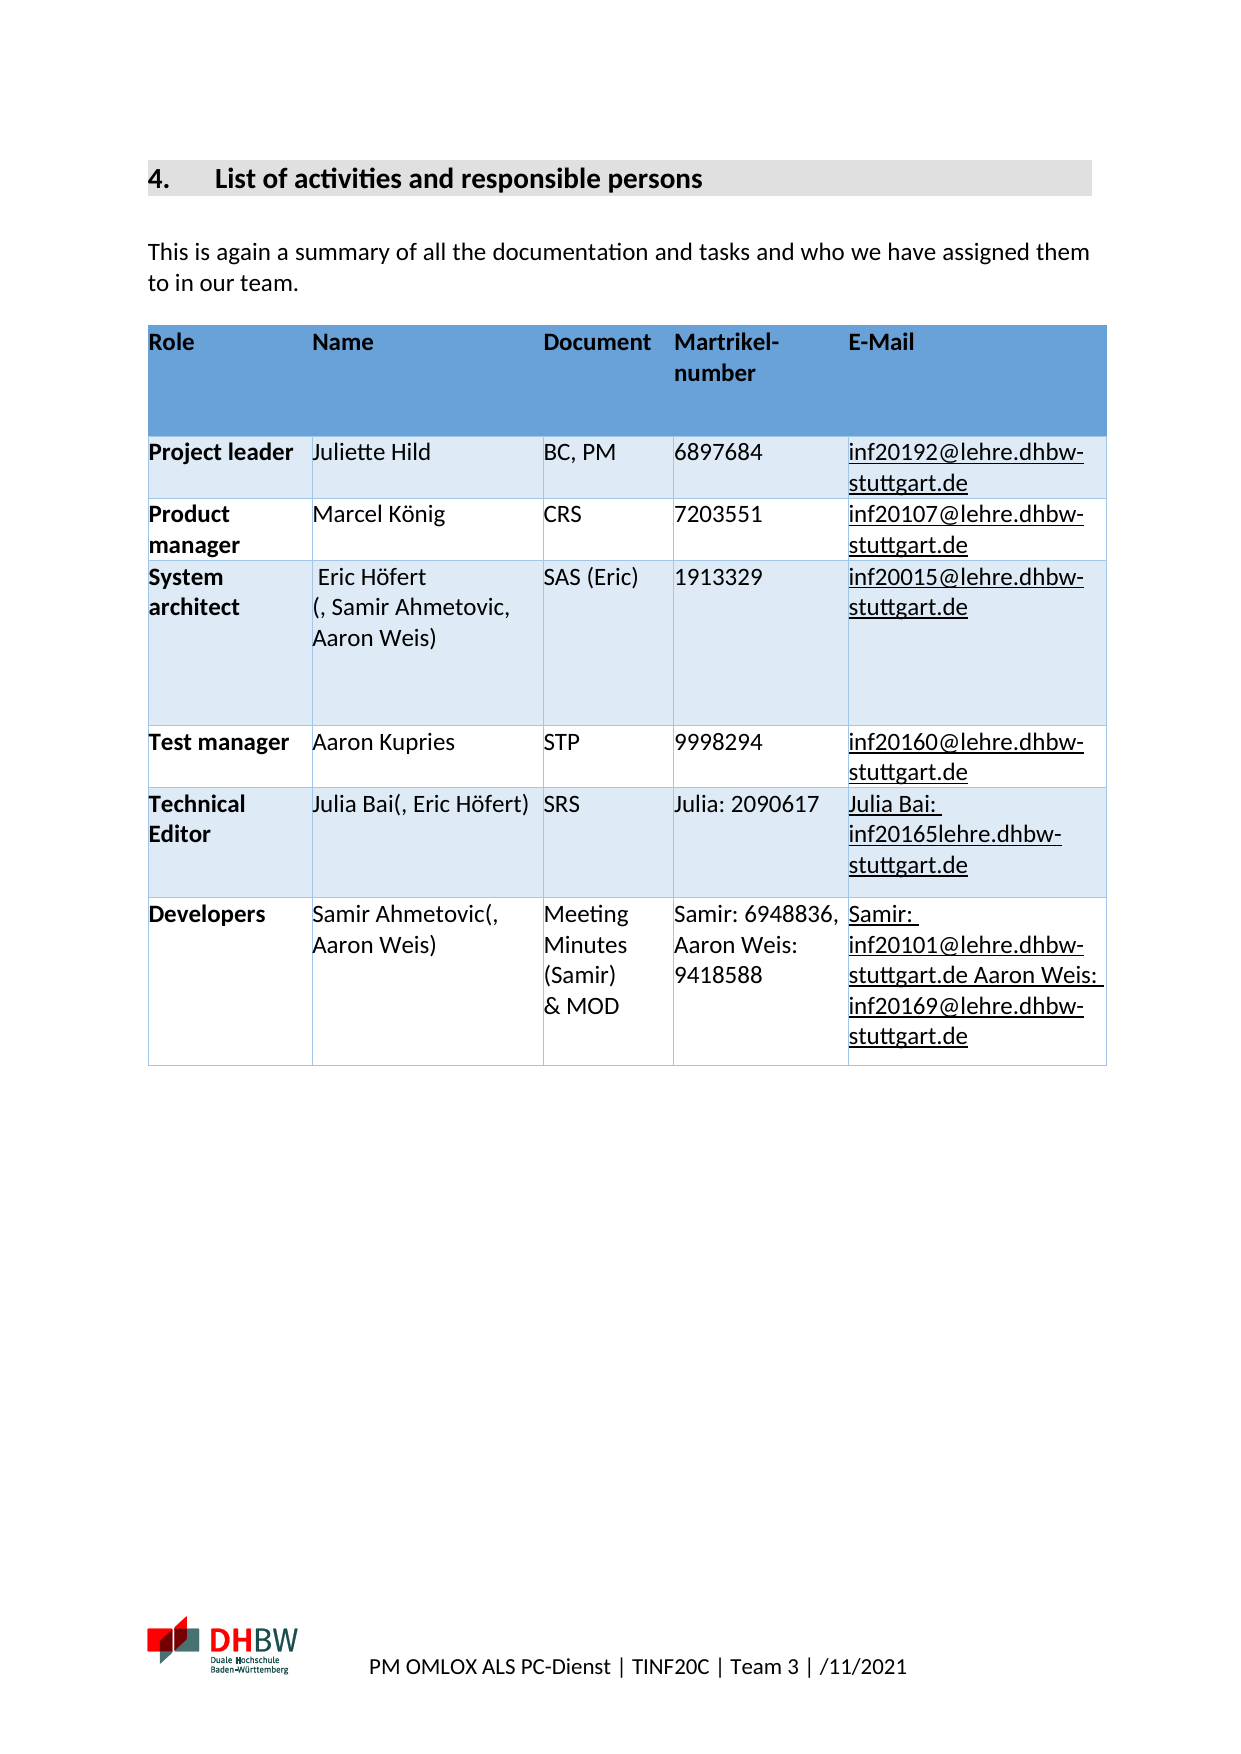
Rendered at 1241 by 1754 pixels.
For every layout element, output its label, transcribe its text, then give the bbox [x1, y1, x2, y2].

table_cell Julia Bai: inf20165lehre.dhbw-stuttgart.de [849, 788, 1106, 897]
table_header Document [544, 326, 673, 436]
text This is again a summary of all the documentation and tasks and who we have assigned them to in our team. [148, 236, 1092, 297]
table_cell Eric Höfert (, Samir Ahmetovic, Aaron Weis) [313, 561, 543, 725]
table_header E-Mail [849, 326, 1106, 436]
table_cell CRS [544, 499, 673, 560]
table_cell inf20015@lehre.dhbw-stuttgart.de [849, 561, 1106, 725]
subtitle List of activities and responsible persons [148, 160, 1092, 196]
table_cell 6897684 [674, 437, 848, 498]
table_cell Julia Bai(, Eric Höfert) [313, 788, 543, 897]
table_cell SRS [544, 788, 673, 897]
table_cell Julia: 2090617 [674, 788, 848, 897]
table_cell Technical Editor [149, 788, 312, 897]
table_cell Test manager [149, 726, 312, 787]
table_cell Developers [149, 898, 312, 1065]
table_cell Samir: inf20101@lehre.dhbw-stuttgart.de Aaron Weis: inf20169@lehre.dhbw-stuttgart.de [849, 898, 1106, 1065]
table_cell inf20192@lehre.dhbw-stuttgart.de [849, 437, 1106, 498]
table_header Role [149, 326, 312, 436]
table_cell Aaron Kupries [313, 726, 543, 787]
table_cell inf20160@lehre.dhbw-stuttgart.de [849, 726, 1106, 787]
table_cell BC, PM [544, 437, 673, 498]
table_cell Samir: 6948836, Aaron Weis: 9418588 [674, 898, 848, 1065]
table_header Martrikel- number [674, 326, 848, 436]
table_cell System architect [149, 561, 312, 725]
table_cell SAS (Eric) [544, 561, 673, 725]
table_cell Project leader [149, 437, 312, 498]
table_header Name [313, 326, 543, 436]
table_cell Product manager [149, 499, 312, 560]
table_cell 1913329 [674, 561, 848, 725]
table_cell Meeting Minutes (Samir) & MOD [544, 898, 673, 1065]
table_cell Marcel König [313, 499, 543, 560]
table_cell inf20107@lehre.dhbw-stuttgart.de [849, 499, 1106, 560]
table_cell 9998294 [674, 726, 848, 787]
table_cell Samir Ahmetovic(, Aaron Weis) [313, 898, 543, 1065]
table_cell Juliette Hild [313, 437, 543, 498]
table_cell STP [544, 726, 673, 787]
table_cell 7203551 [674, 499, 848, 560]
